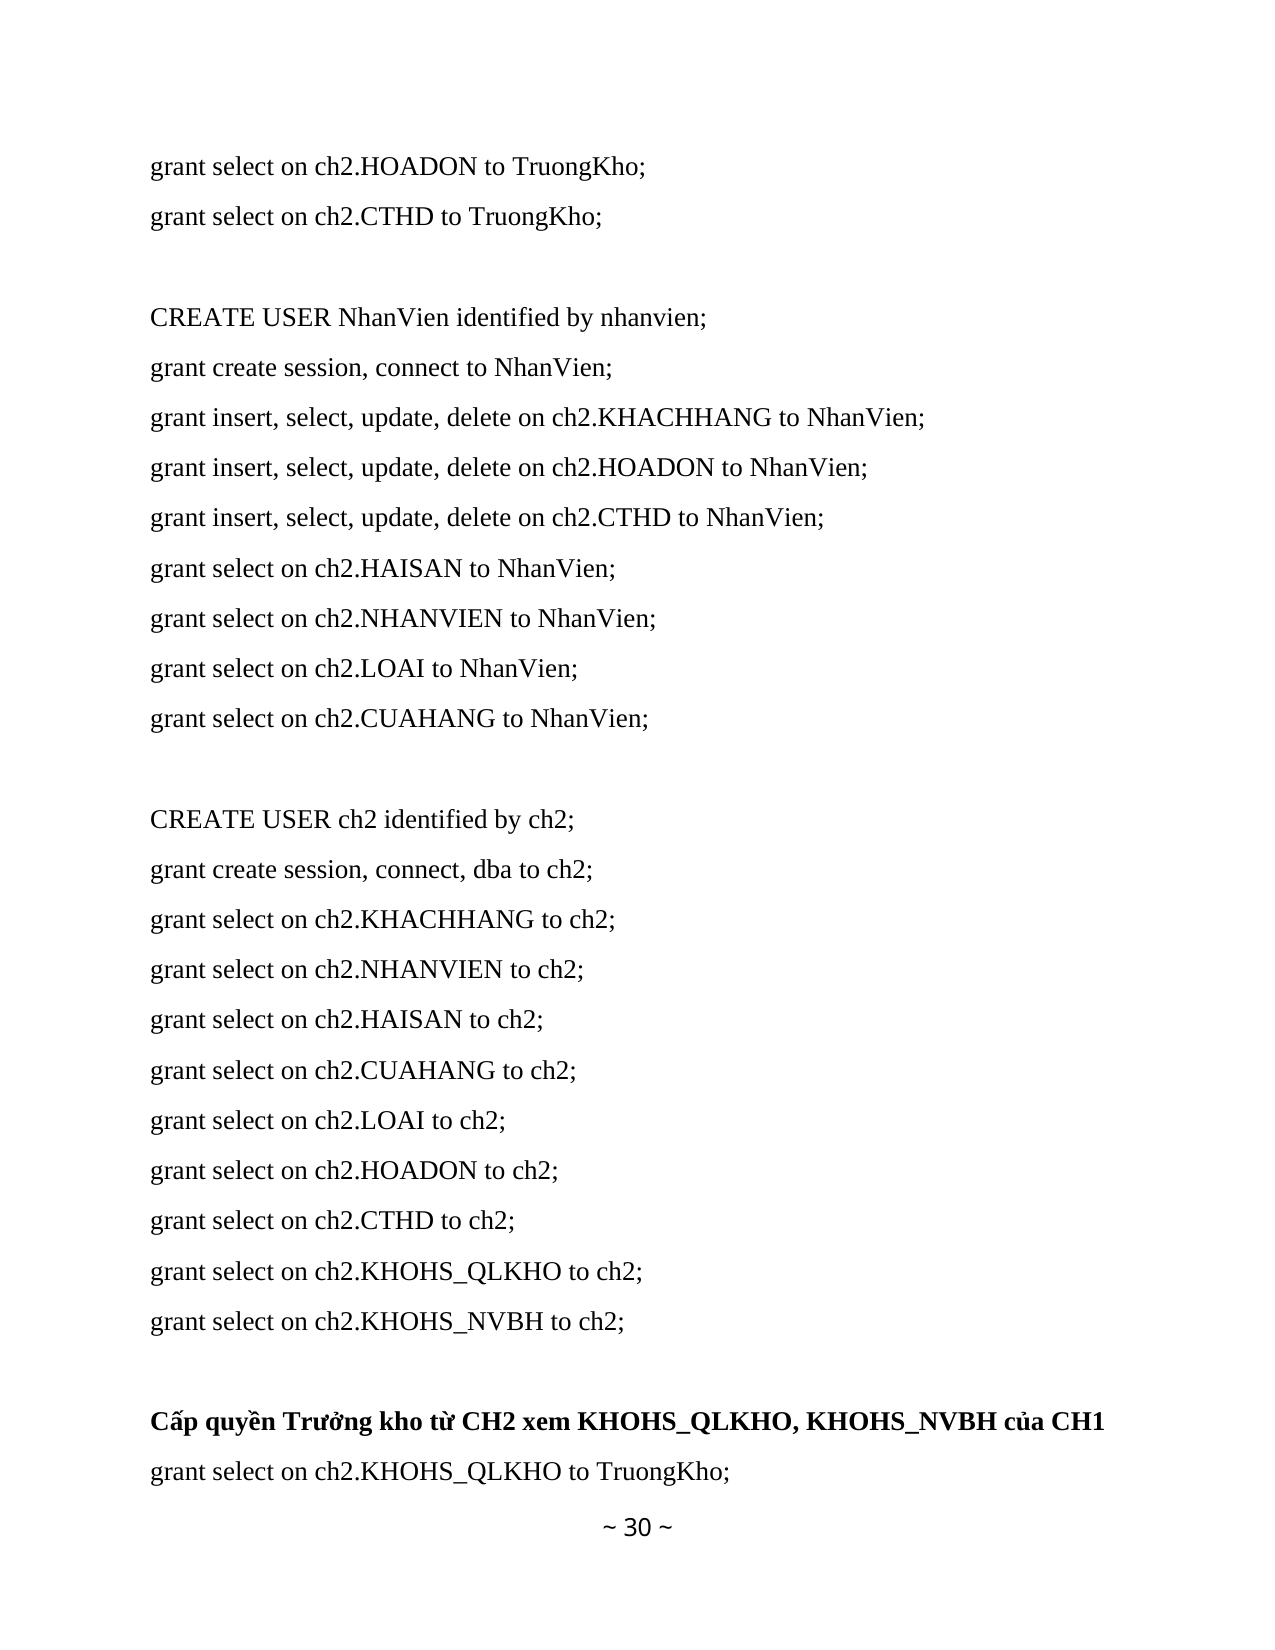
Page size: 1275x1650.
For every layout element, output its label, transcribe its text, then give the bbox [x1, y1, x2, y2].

text grant create session, connect, dba to ch2; [150, 853, 1125, 884]
text grant select on ch2.KHOHS_QLKHO to ch2; [150, 1254, 1125, 1286]
text grant select on ch2.HAISAN to NhanVien; [150, 552, 1125, 583]
text grant select on ch2.KHOHS_NVBH to ch2; [150, 1305, 1125, 1336]
text grant select on ch2.CUAHANG to NhanVien; [150, 702, 1125, 733]
text grant insert, select, update, delete on ch2.KHACHHANG to NhanVien; [150, 401, 1125, 432]
text CREATE USER NhanVien identified by nhanvien; [150, 301, 1125, 332]
text CREATE USER ch2 identified by ch2; [150, 803, 1125, 834]
text grant select on ch2.CUAHANG to ch2; [150, 1054, 1125, 1085]
text grant select on ch2.NHANVIEN to ch2; [150, 953, 1125, 984]
text grant create session, connect to NhanVien; [150, 351, 1125, 382]
text grant select on ch2.LOAI to ch2; [150, 1104, 1125, 1135]
text grant select on ch2.LOAI to NhanVien; [150, 652, 1125, 683]
text grant select on ch2.NHANVIEN to NhanVien; [150, 602, 1125, 633]
text grant select on ch2.CTHD to ch2; [150, 1204, 1125, 1236]
text grant select on ch2.HAISAN to ch2; [150, 1003, 1125, 1035]
text grant select on ch2.HOADON to TruongKho; [150, 150, 1125, 181]
text grant insert, select, update, delete on ch2.CTHD to NhanVien; [150, 501, 1125, 533]
text grant select on ch2.CTHD to TruongKho; [150, 200, 1125, 231]
text grant select on ch2.KHOHS_QLKHO to TruongKho; [150, 1455, 1125, 1487]
text grant select on ch2.HOADON to ch2; [150, 1154, 1125, 1185]
text grant select on ch2.KHACHHANG to ch2; [150, 903, 1125, 934]
text Cấp quyền Trưởng kho từ CH2 xem KHOHS_QLKHO, KHOHS_NVBH của CH1 [150, 1405, 1125, 1436]
text grant insert, select, update, delete on ch2.HOADON to NhanVien; [150, 451, 1125, 482]
